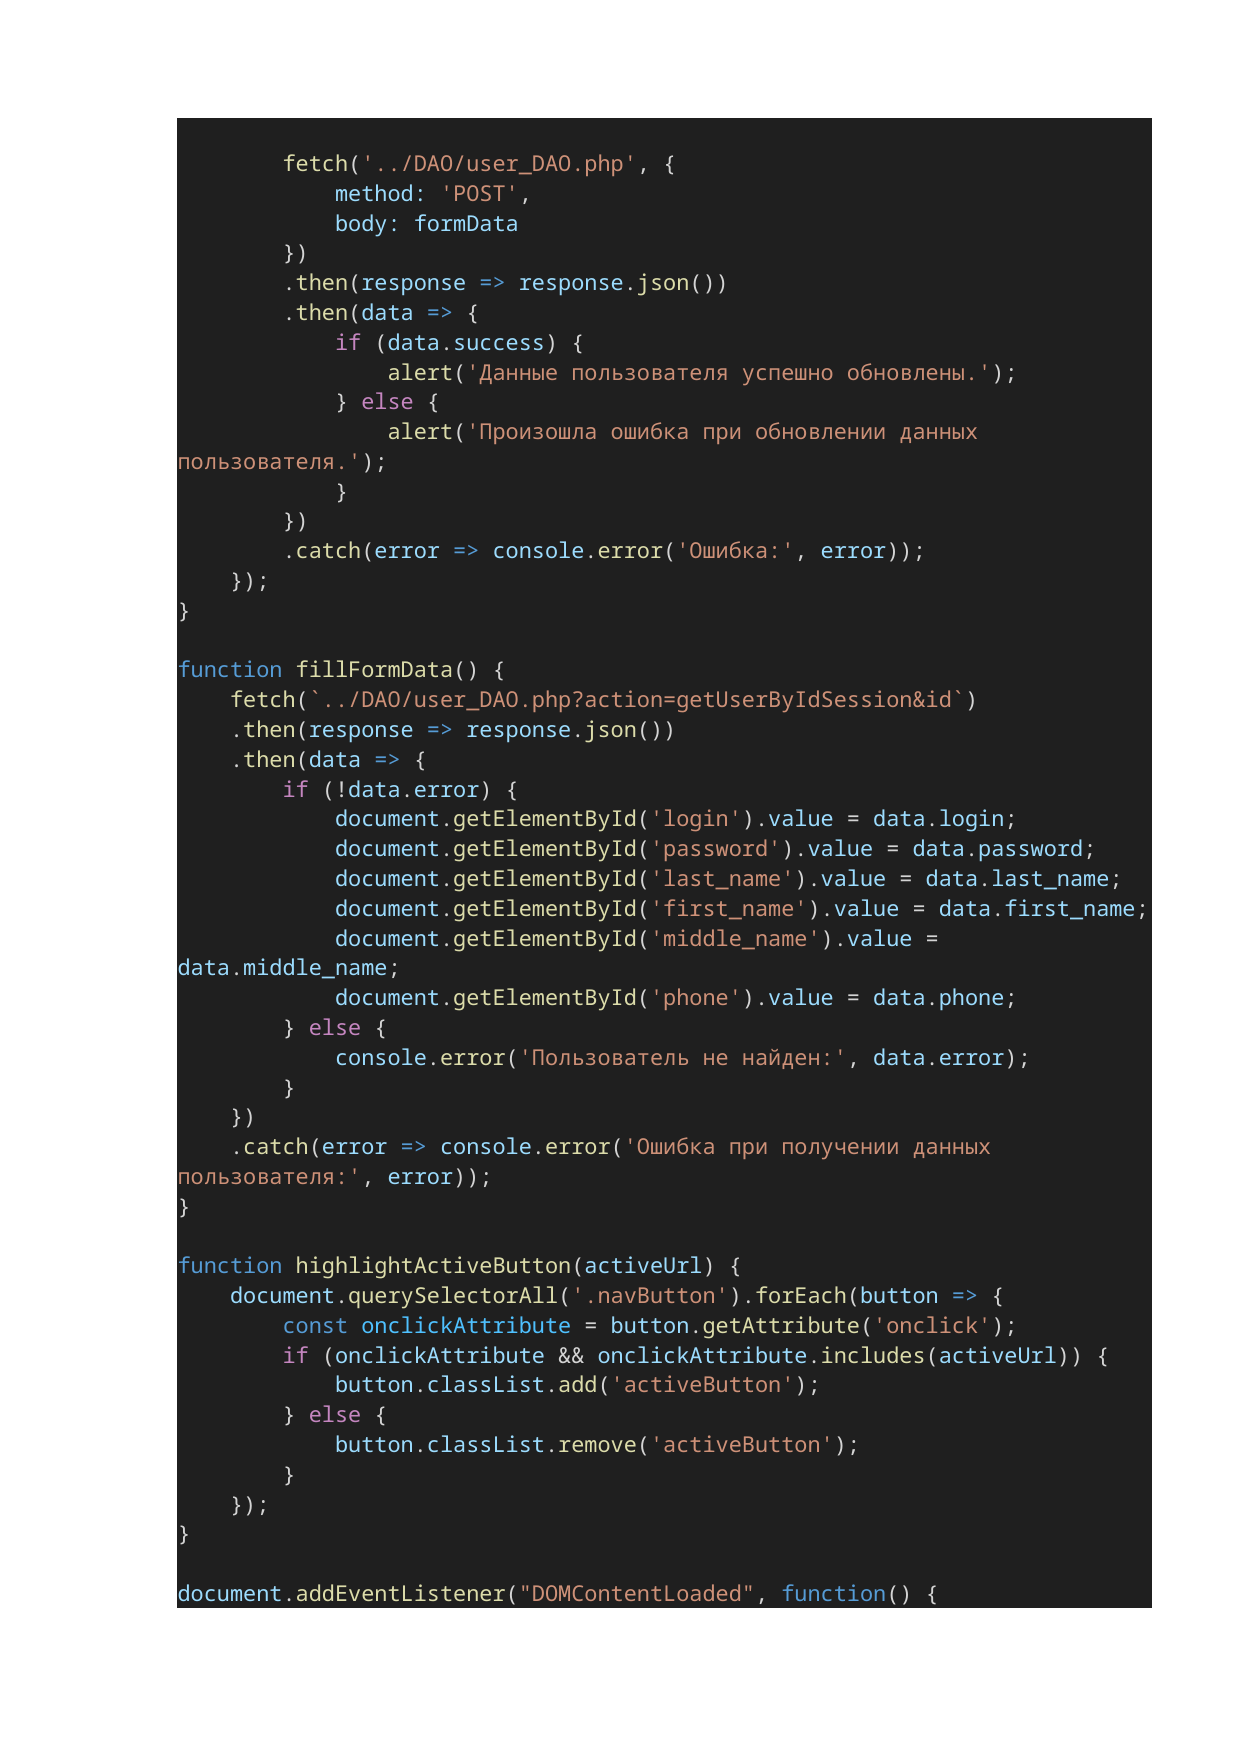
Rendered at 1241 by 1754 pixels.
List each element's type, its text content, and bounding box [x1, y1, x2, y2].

text } else { [177, 1012, 1152, 1042]
text console.error('Пользователь не найден:', data.error); [177, 1042, 1152, 1071]
text } else { [177, 386, 1152, 416]
text fetch(`../DAO/user_DAO.php?action=getUserByIdSession&id`) [177, 684, 1152, 714]
text } else { [177, 1399, 1152, 1429]
text if (onclickAttribute && onclickAttribute.includes(activeUrl)) { [177, 1339, 1152, 1369]
text } [177, 1459, 1152, 1488]
text function fillFormData() { [177, 654, 1152, 684]
text }); [177, 1488, 1152, 1518]
text .then(response => response.json()) [177, 267, 1152, 297]
text document.getElementById('phone').value = data.phone; [177, 982, 1152, 1012]
text document.addEventListener("DOMContentLoaded", function() { [177, 1578, 1152, 1608]
text } [177, 1191, 1152, 1220]
text .then(data => { [177, 297, 1152, 327]
text document.querySelectorAll('.navButton').forEach(button => { [177, 1280, 1152, 1310]
text document.getElementById('login').value = data.login; [177, 803, 1152, 833]
text } [177, 1071, 1152, 1101]
text alert('Данные пользователя успешно обновлены.'); [177, 356, 1152, 386]
text document.getElementById('password').value = data.password; [177, 833, 1152, 863]
text document.getElementById('first_name').value = data.first_name; [177, 893, 1152, 922]
text .catch(error => console.error('Ошибка при получении данных пользователя:', error)); [177, 1131, 1152, 1191]
text }); [177, 565, 1152, 595]
text }) [177, 1101, 1152, 1131]
text } [177, 1518, 1152, 1548]
text .then(data => { [177, 744, 1152, 773]
text fetch('../DAO/user_DAO.php', { [177, 148, 1152, 178]
text body: formData [177, 207, 1152, 237]
text const onclickAttribute = button.getAttribute('onclick'); [177, 1310, 1152, 1339]
text button.classList.add('activeButton'); [177, 1369, 1152, 1399]
text method: 'POST', [177, 178, 1152, 207]
text button.classList.remove('activeButton'); [177, 1429, 1152, 1459]
text }) [177, 505, 1152, 535]
text function highlightActiveButton(activeUrl) { [177, 1250, 1152, 1280]
text } [177, 476, 1152, 505]
text if (data.success) { [177, 327, 1152, 356]
text .then(response => response.json()) [177, 714, 1152, 744]
text } [177, 595, 1152, 624]
text document.getElementById('middle_name').value = data.middle_name; [177, 922, 1152, 982]
text }) [177, 237, 1152, 267]
text .catch(error => console.error('Ошибка:', error)); [177, 535, 1152, 565]
text alert('Произошла ошибка при обновлении данных пользователя.'); [177, 416, 1152, 476]
text document.getElementById('last_name').value = data.last_name; [177, 863, 1152, 893]
text if (!data.error) { [177, 773, 1152, 803]
